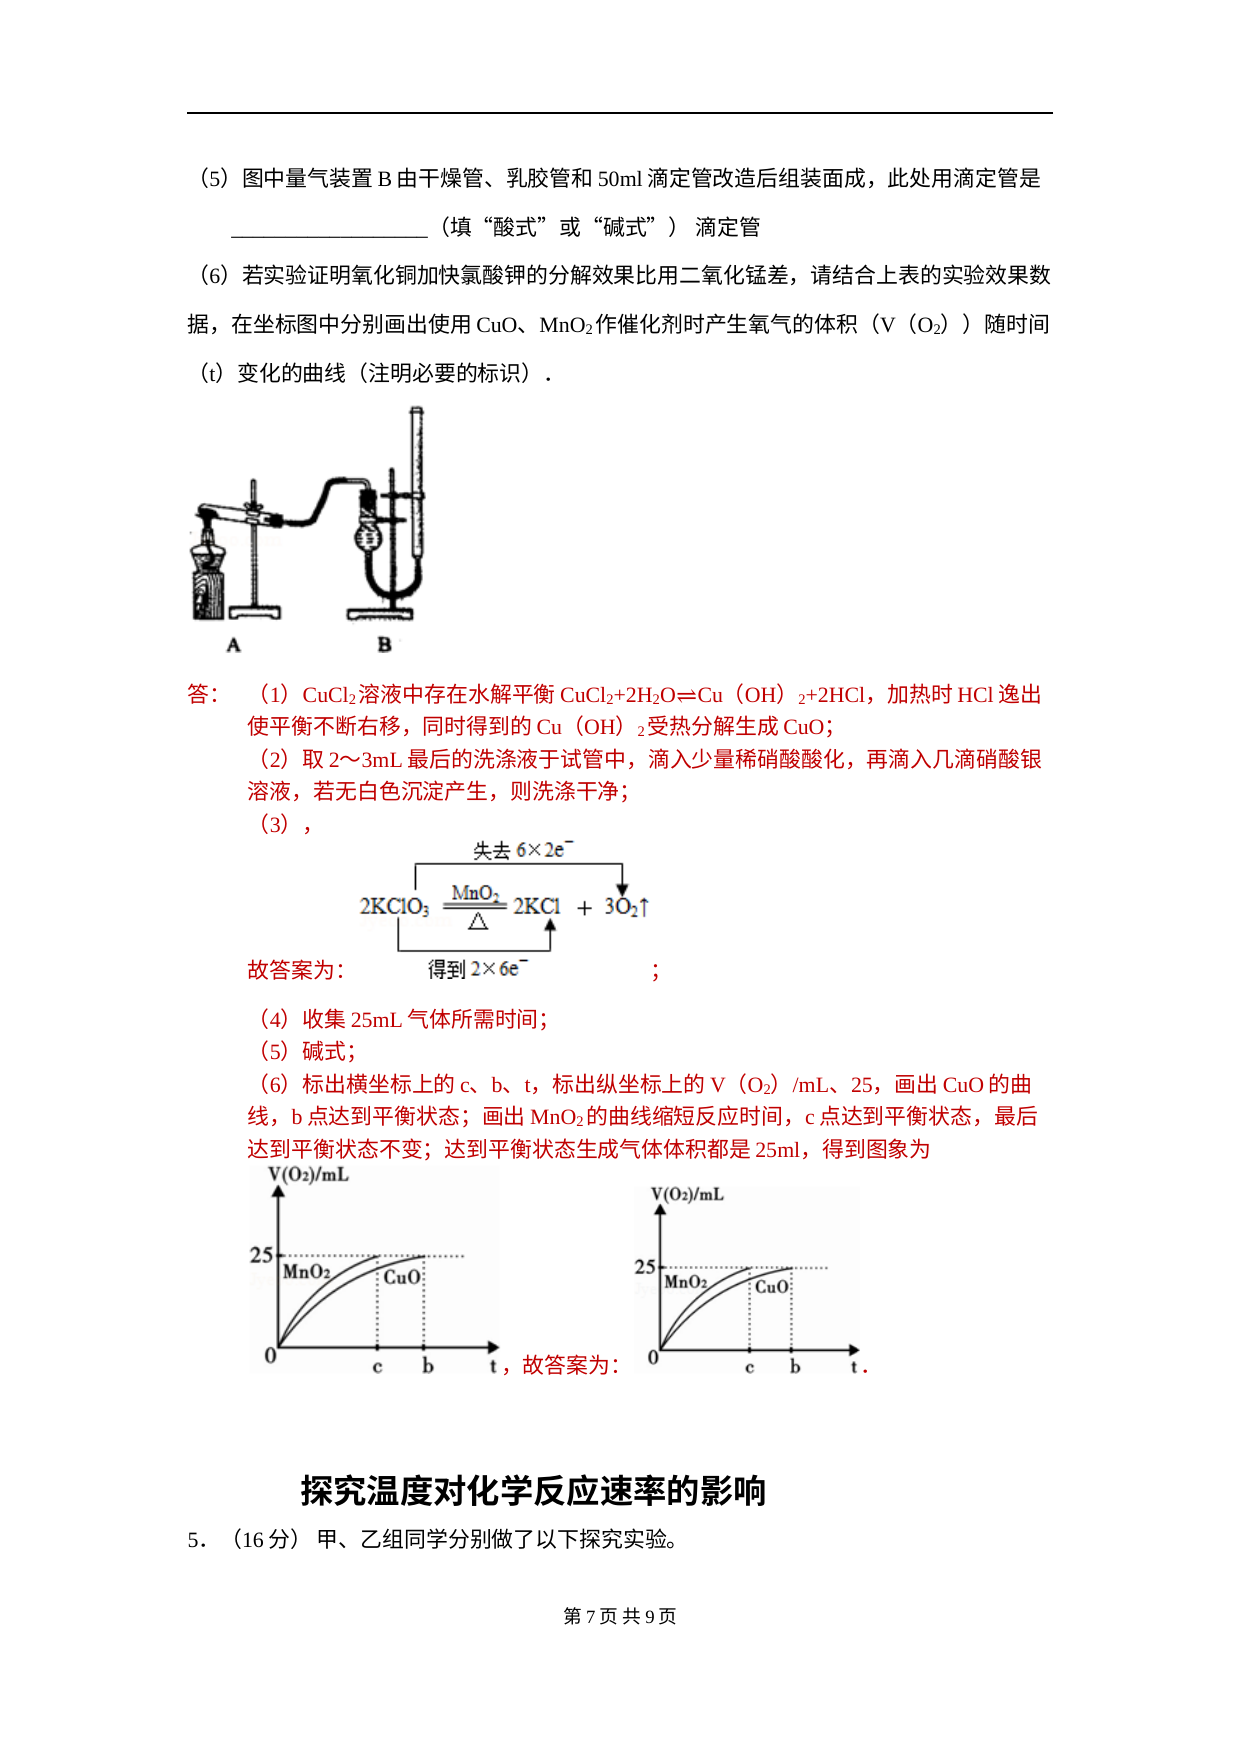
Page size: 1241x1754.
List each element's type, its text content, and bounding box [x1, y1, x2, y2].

text __________________（填“酸式”或“碱式”） 滴定管 [187, 209, 1053, 242]
text 5．（16分） 甲、乙组同学分别做了以下探究实验。 [187, 1521, 1053, 1554]
text （5）图中量气装置B由干燥管、乳胶管和50ml滴定管改造后组装面成，此处用滴定管是 [187, 161, 1053, 193]
table_header 答： [188, 677, 248, 1391]
picture [357, 838, 650, 979]
picture [247, 1163, 501, 1374]
list 探究温度对化学反应速率的影响 [300, 1456, 1053, 1521]
picture [187, 403, 426, 653]
picture [632, 1184, 861, 1374]
text （6）若实验证明氧化铜加快氯酸钾的分解效果比用二氧化锰差，请结合上表的实验效果数据，在坐标图中分别画出使用CuO、MnO2作催化剂时产生氧气的体积（V（O2））随时间（t）变化的曲线（注明必要的标识）． [187, 258, 1053, 388]
table_header （1）CuCl2溶液中存在水解平衡CuCl2+2H2O⇌Cu（OH）2+2HCl，加热时HCl逸出使平衡不断右移，同时得到的Cu（OH）2受热分解生成CuO； （2）取2～3mL最后的洗涤液于试管中，滴入少量稀硝酸酸化，再滴入几滴硝酸银溶液，若无白色沉淀产生，则洗涤干净； （3）， 故答案为：； （4）收集25mL气体所需时间； （5）碱式； （6）标出横坐标上的c、b、t，标出纵坐标上的V（O2）/mL、25，画出CuO的曲线，b点达到平衡状态；画出MnO2的曲线缩短反应时间，c点达到平衡状态，最后达到平衡状态不变；达到平衡状态生成气体体积都是25ml，得到图象为，故答案为：． [249, 677, 1053, 1391]
